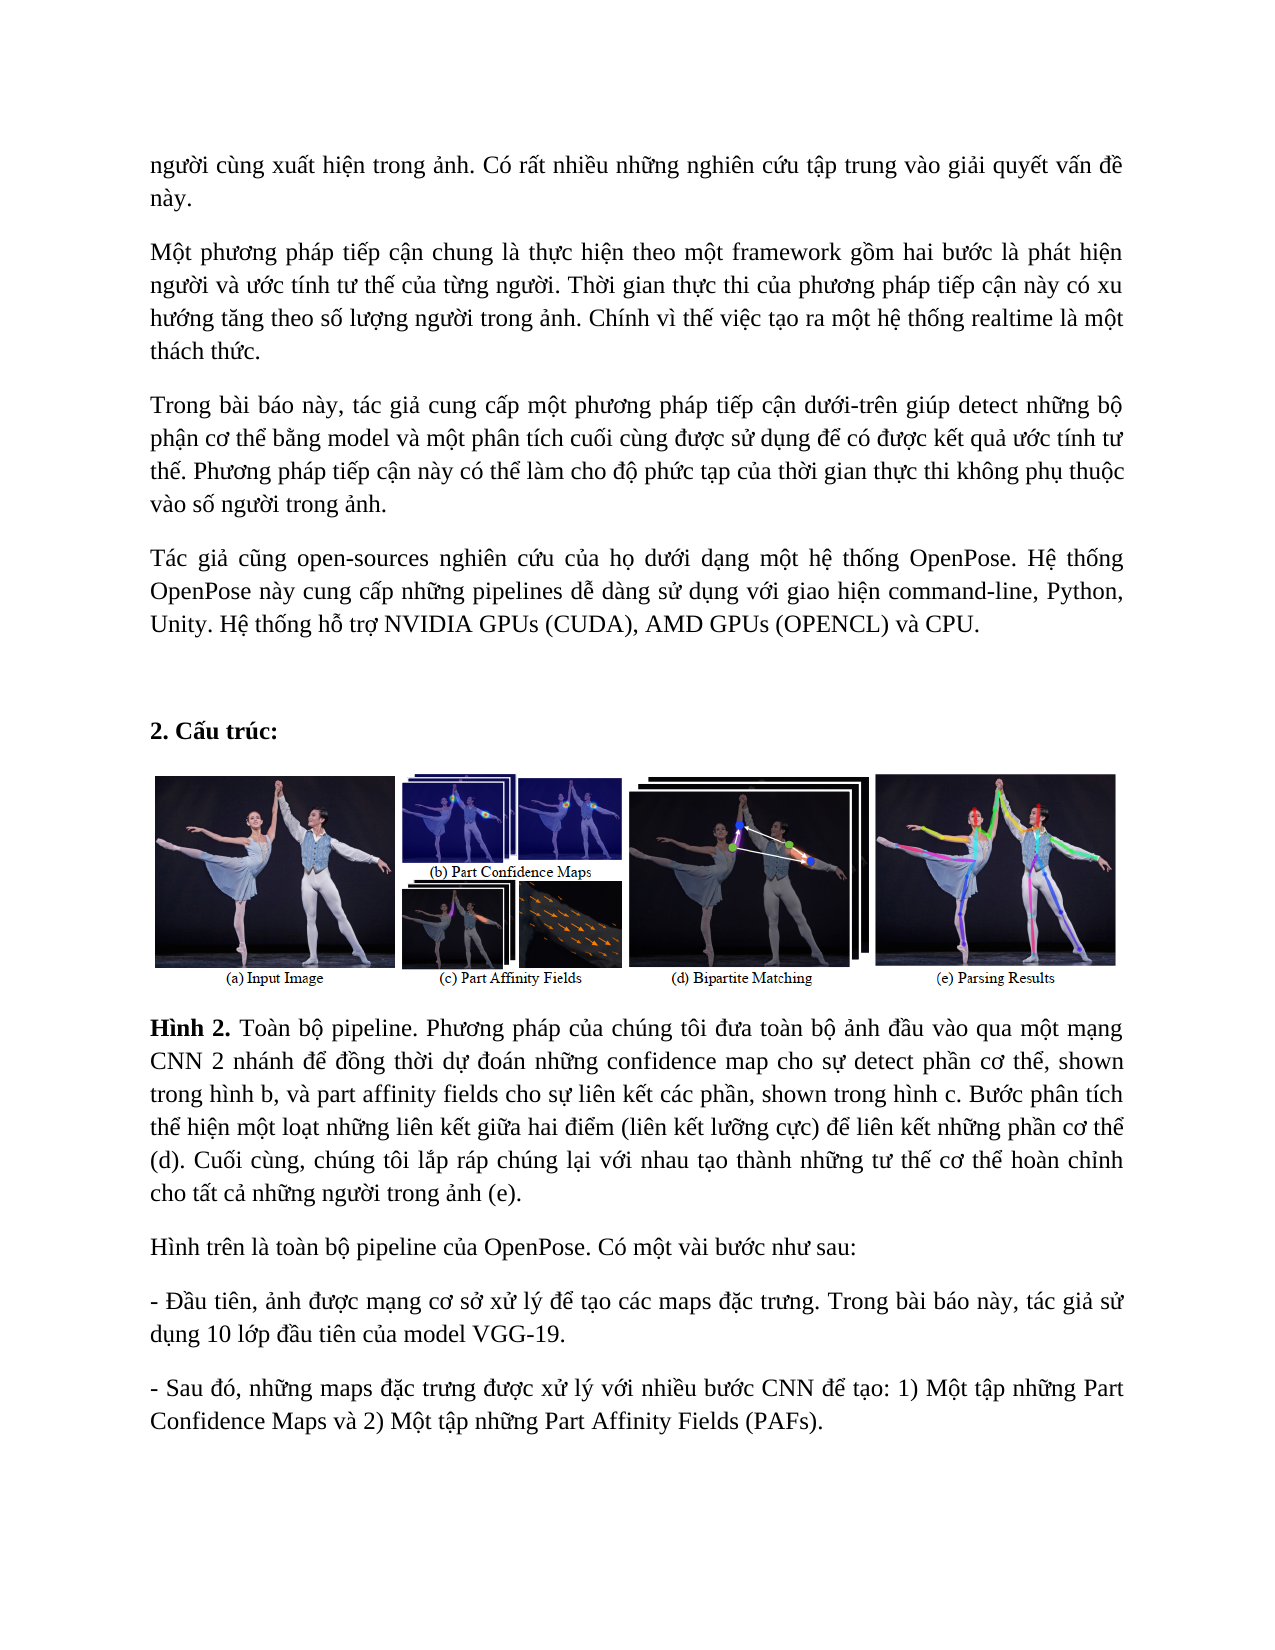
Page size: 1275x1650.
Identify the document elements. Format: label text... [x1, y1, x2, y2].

text Hình 2. Toàn bộ pipeline. Phương pháp của chúng tôi đưa toàn bộ ảnh đầu vào qua một mạng CNN 2 nhánh để đồng thời dự đoán những confidence map cho sự detect phần cơ thể, shown trong hình b, và part affinity fields cho sự liên kết các phần, shown trong hình c. Bước phân tích thể hiện một loạt những liên kết giữa hai điểm (liên kết lưỡng cực) để liên kết những phần cơ thể (d). Cuối cùng, chúng tôi lắp ráp chúng lại với nhau tạo thành những tư thế cơ thể hoàn chỉnh cho tất cả những người trong ảnh (e). [150, 1013, 1125, 1207]
text Tác giả cũng open-sources nghiên cứu của họ dưới dạng một hệ thống OpenPose. Hệ thống OpenPose này cung cấp những pipelines dễ dàng sử dụng với giao hiện command-line, Python, Unity. Hệ thống hỗ trợ NVIDIA GPUs (CUDA), AMD GPUs (OPENCL) và CPU. [150, 543, 1125, 637]
text 2. Cấu trúc: [150, 716, 1125, 745]
picture [150, 770, 1125, 989]
text - Đầu tiên, ảnh được mạng cơ sở xử lý để tạo các maps đặc trưng. Trong bài báo này, tác giả sử dụng 10 lớp đầu tiên của model VGG-19. [150, 1286, 1125, 1348]
text Một phương pháp tiếp cận chung là thực hiện theo một framework gồm hai bước là phát hiện người và ước tính tư thế của từng người. Thời gian thực thi của phương pháp tiếp cận này có xu hướng tăng theo số lượng người trong ảnh. Chính vì thế việc tạo ra một hệ thống realtime là một thách thức. [150, 237, 1125, 365]
text Trong bài báo này, tác giả cung cấp một phương pháp tiếp cận dưới-trên giúp detect những bộ phận cơ thể bằng model và một phân tích cuối cùng được sử dụng để có được kết quả ước tính tư thế. Phương pháp tiếp cận này có thể làm cho độ phức tạp của thời gian thực thi không phụ thuộc vào số người trong ảnh. [150, 390, 1125, 518]
text Hình trên là toàn bộ pipeline của OpenPose. Có một vài bước như sau: [150, 1232, 1125, 1261]
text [150, 150, 1125, 212]
text - Sau đó, những maps đặc trưng được xử lý với nhiều bước CNN để tạo: 1) Một tập những Part Confidence Maps và 2) Một tập những Part Affinity Fields (PAFs). [150, 1373, 1125, 1434]
